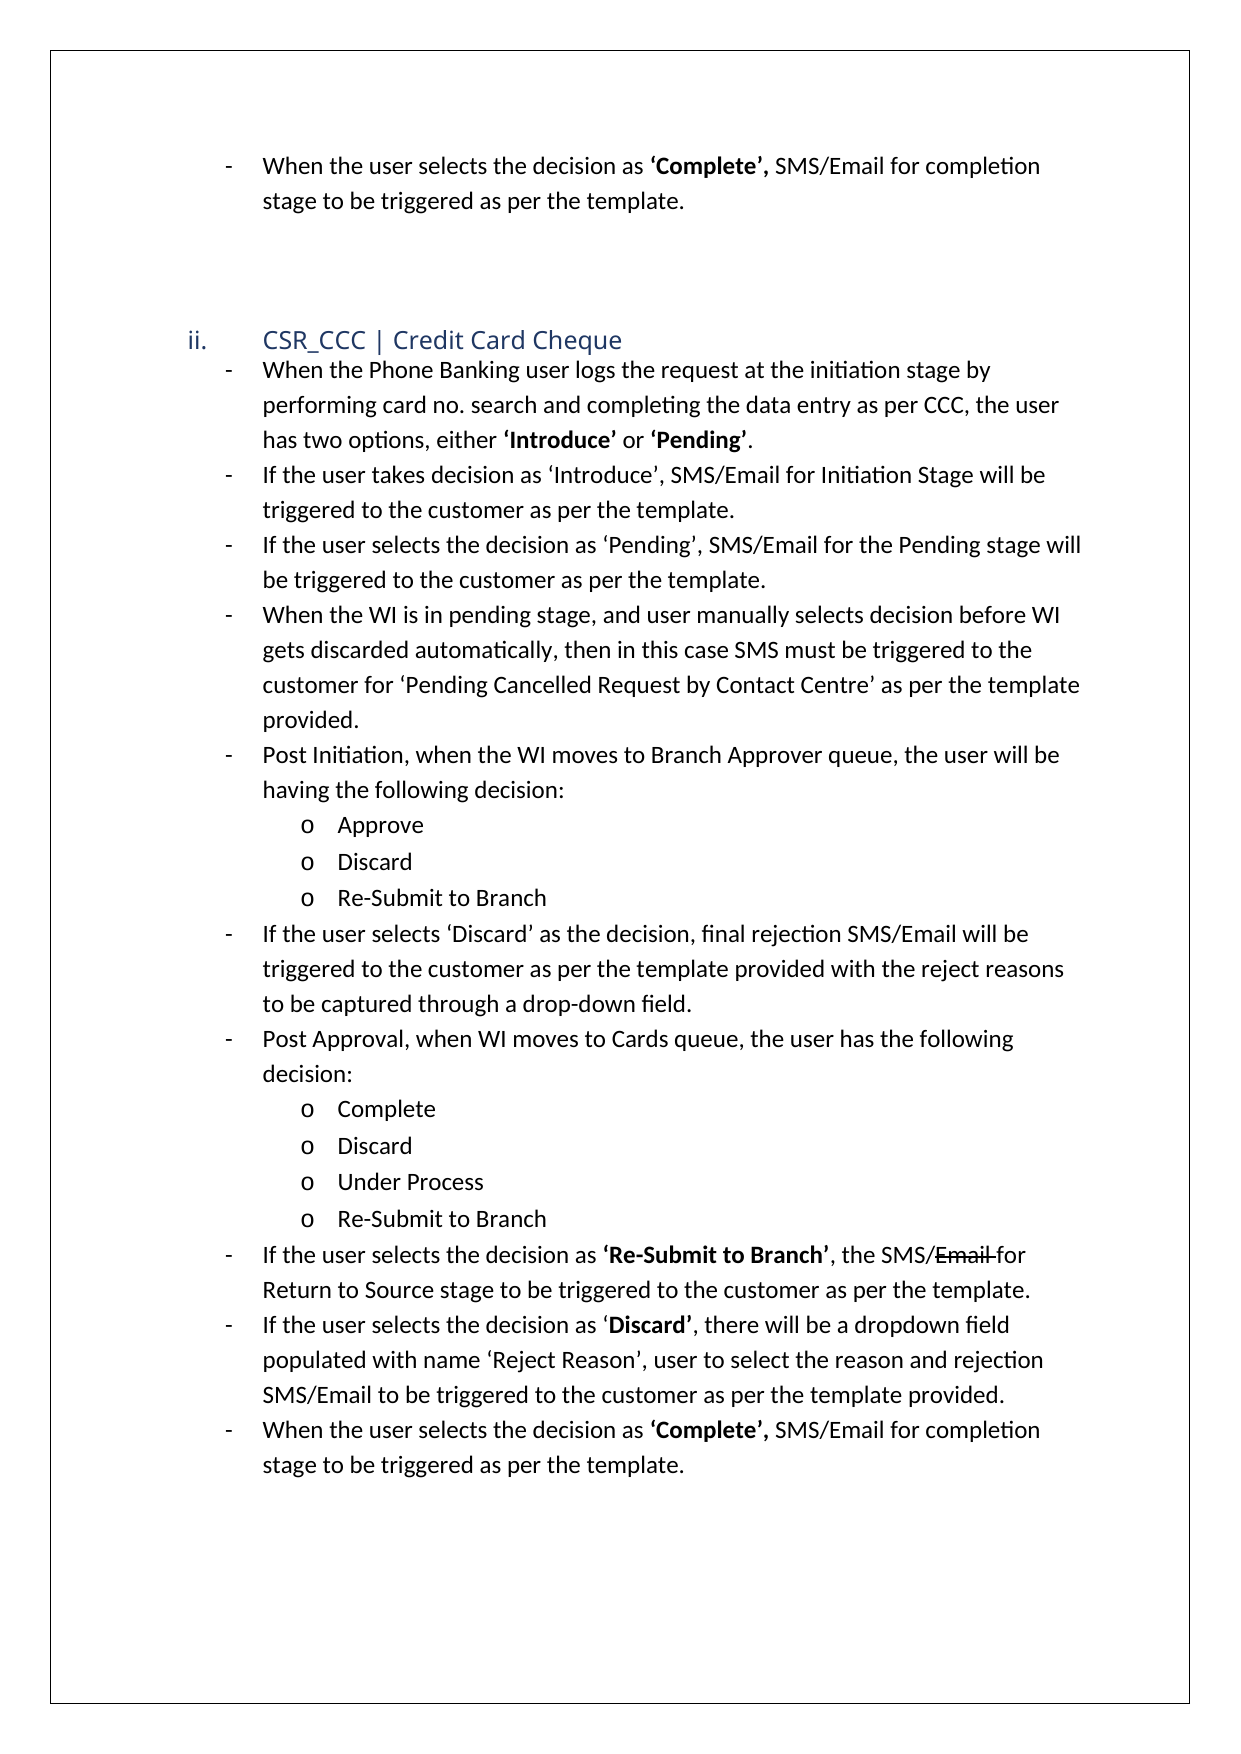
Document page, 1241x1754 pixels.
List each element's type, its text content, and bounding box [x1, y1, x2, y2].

list Under Process [300, 1166, 1090, 1198]
list Post Initiation, when the WI moves to Branch Approver queue, the user will be having the following decision: [225, 739, 1090, 805]
list Post Approval, when WI moves to Cards queue, the user has the following decision: [225, 1023, 1090, 1089]
list If the user selects the decision as ‘Discard’, there will be a dropdown field populated with name ‘Reject Reason’, user to select the reason and rejection SMS/Email to be triggered to the customer as per the template provided. [225, 1309, 1090, 1410]
list If the user takes decision as ‘Introduce’, SMS/Email for Initiation Stage will be triggered to the customer as per the template. [225, 459, 1090, 525]
list When the user selects the decision as ‘Complete’, SMS/Email for completion stage to be triggered as per the template. [225, 150, 1090, 216]
list When the user selects the decision as ‘Complete’, SMS/Email for completion stage to be triggered as per the template. [225, 1414, 1090, 1480]
list Re-Submit to Branch [300, 1203, 1090, 1235]
subtitle CSR_CCC | Credit Card Cheque [187, 329, 1090, 354]
list When the Phone Banking user logs the request at the initiation stage by performing card no. search and completing the data entry as per CCC, the user has two options, either ‘Introduce’ or ‘Pending’. [225, 354, 1090, 455]
list If the user selects the decision as ‘Re-Submit to Branch’, the SMS/Email for Return to Source stage to be triggered to the customer as per the template. [225, 1239, 1090, 1305]
list Re-Submit to Branch [300, 882, 1090, 914]
list Complete [300, 1093, 1090, 1125]
list Discard [300, 1130, 1090, 1162]
list Approve [300, 809, 1090, 841]
list Discard [300, 846, 1090, 877]
list When the WI is in pending stage, and user manually selects decision before WI gets discarded automatically, then in this case SMS must be triggered to the customer for ‘Pending Cancelled Request by Contact Centre’ as per the template provided. [225, 599, 1090, 735]
list If the user selects the decision as ‘Pending’, SMS/Email for the Pending stage will be triggered to the customer as per the template. [225, 529, 1090, 595]
list If the user selects ‘Discard’ as the decision, final rejection SMS/Email will be triggered to the customer as per the template provided with the reject reasons to be captured through a drop-down field. [225, 918, 1090, 1019]
